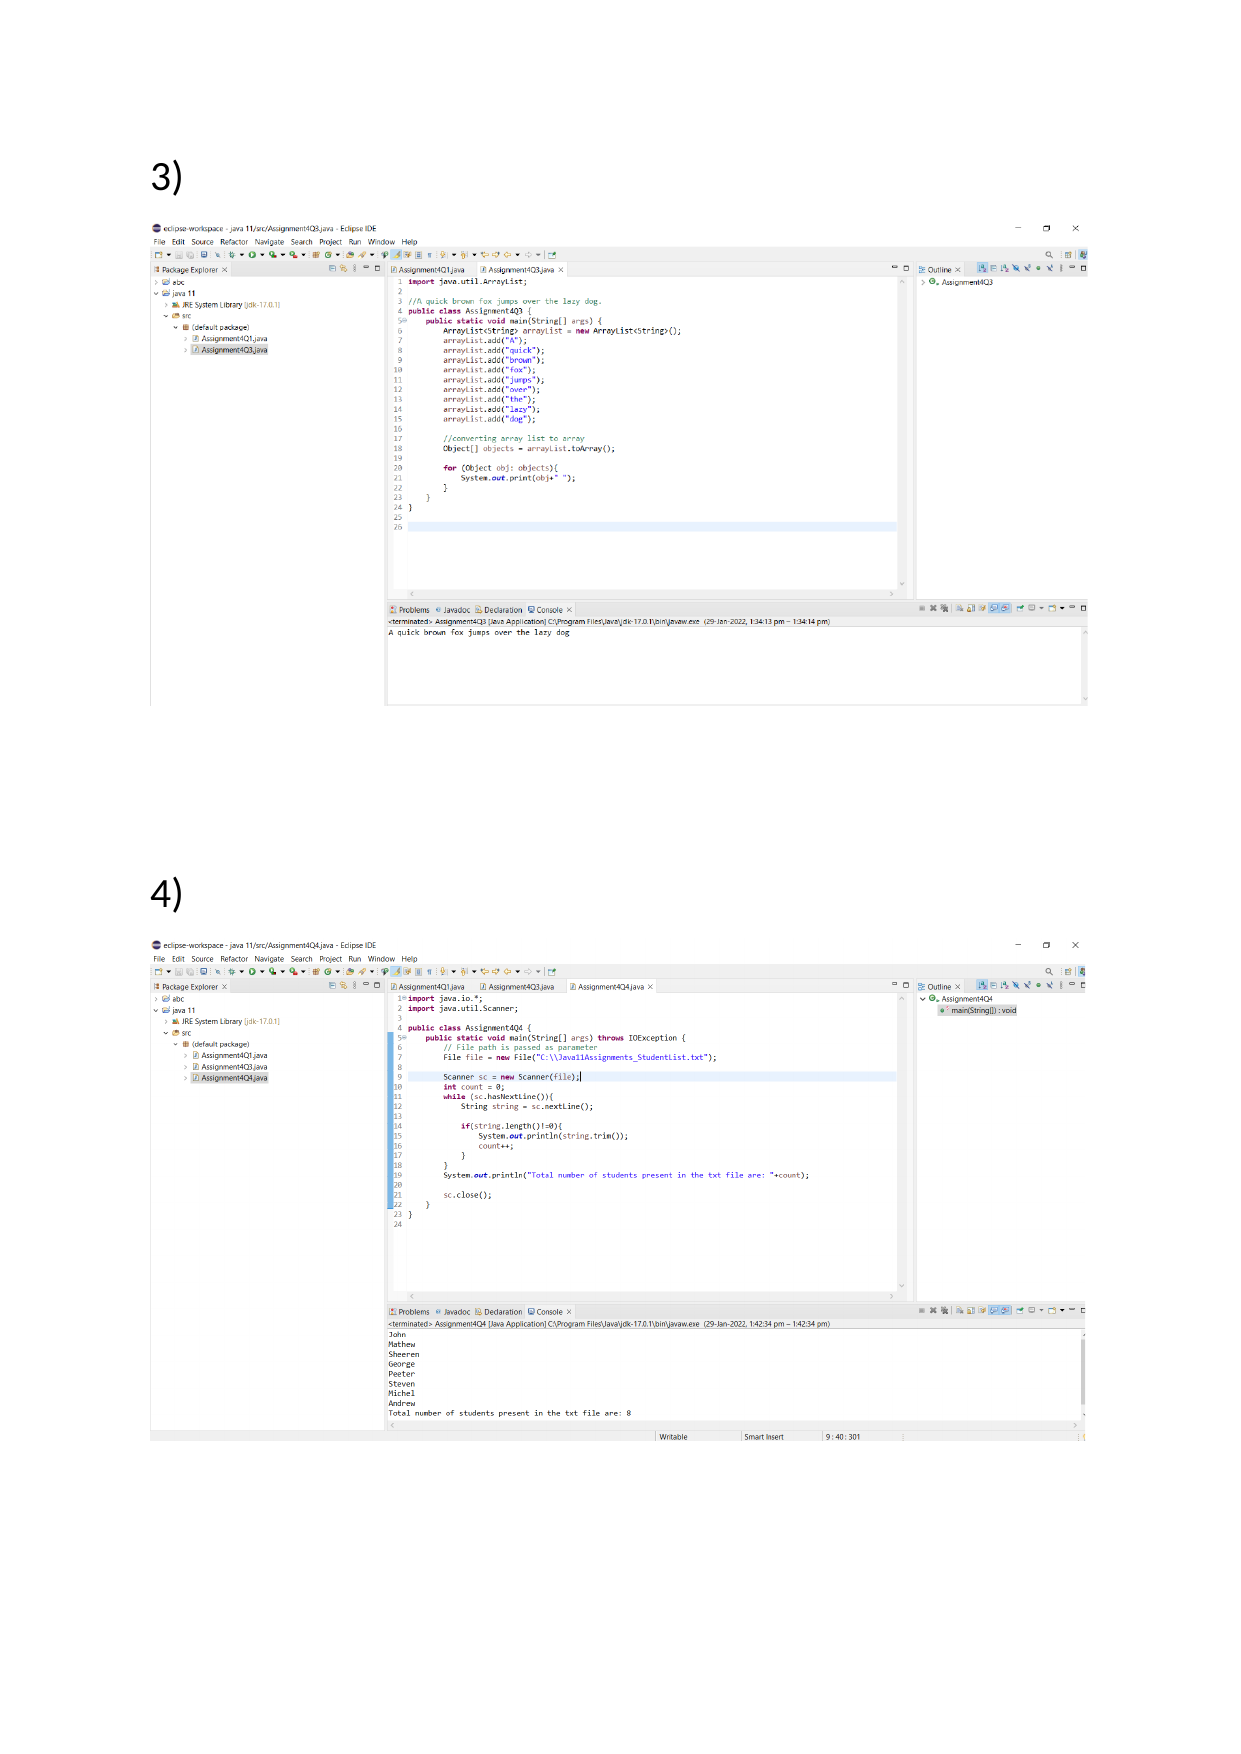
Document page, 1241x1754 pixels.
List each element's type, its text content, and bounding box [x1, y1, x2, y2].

picture [150, 221, 1088, 706]
text 3) [150, 150, 1090, 201]
text 4) [150, 867, 1090, 918]
picture [150, 938, 1085, 1441]
